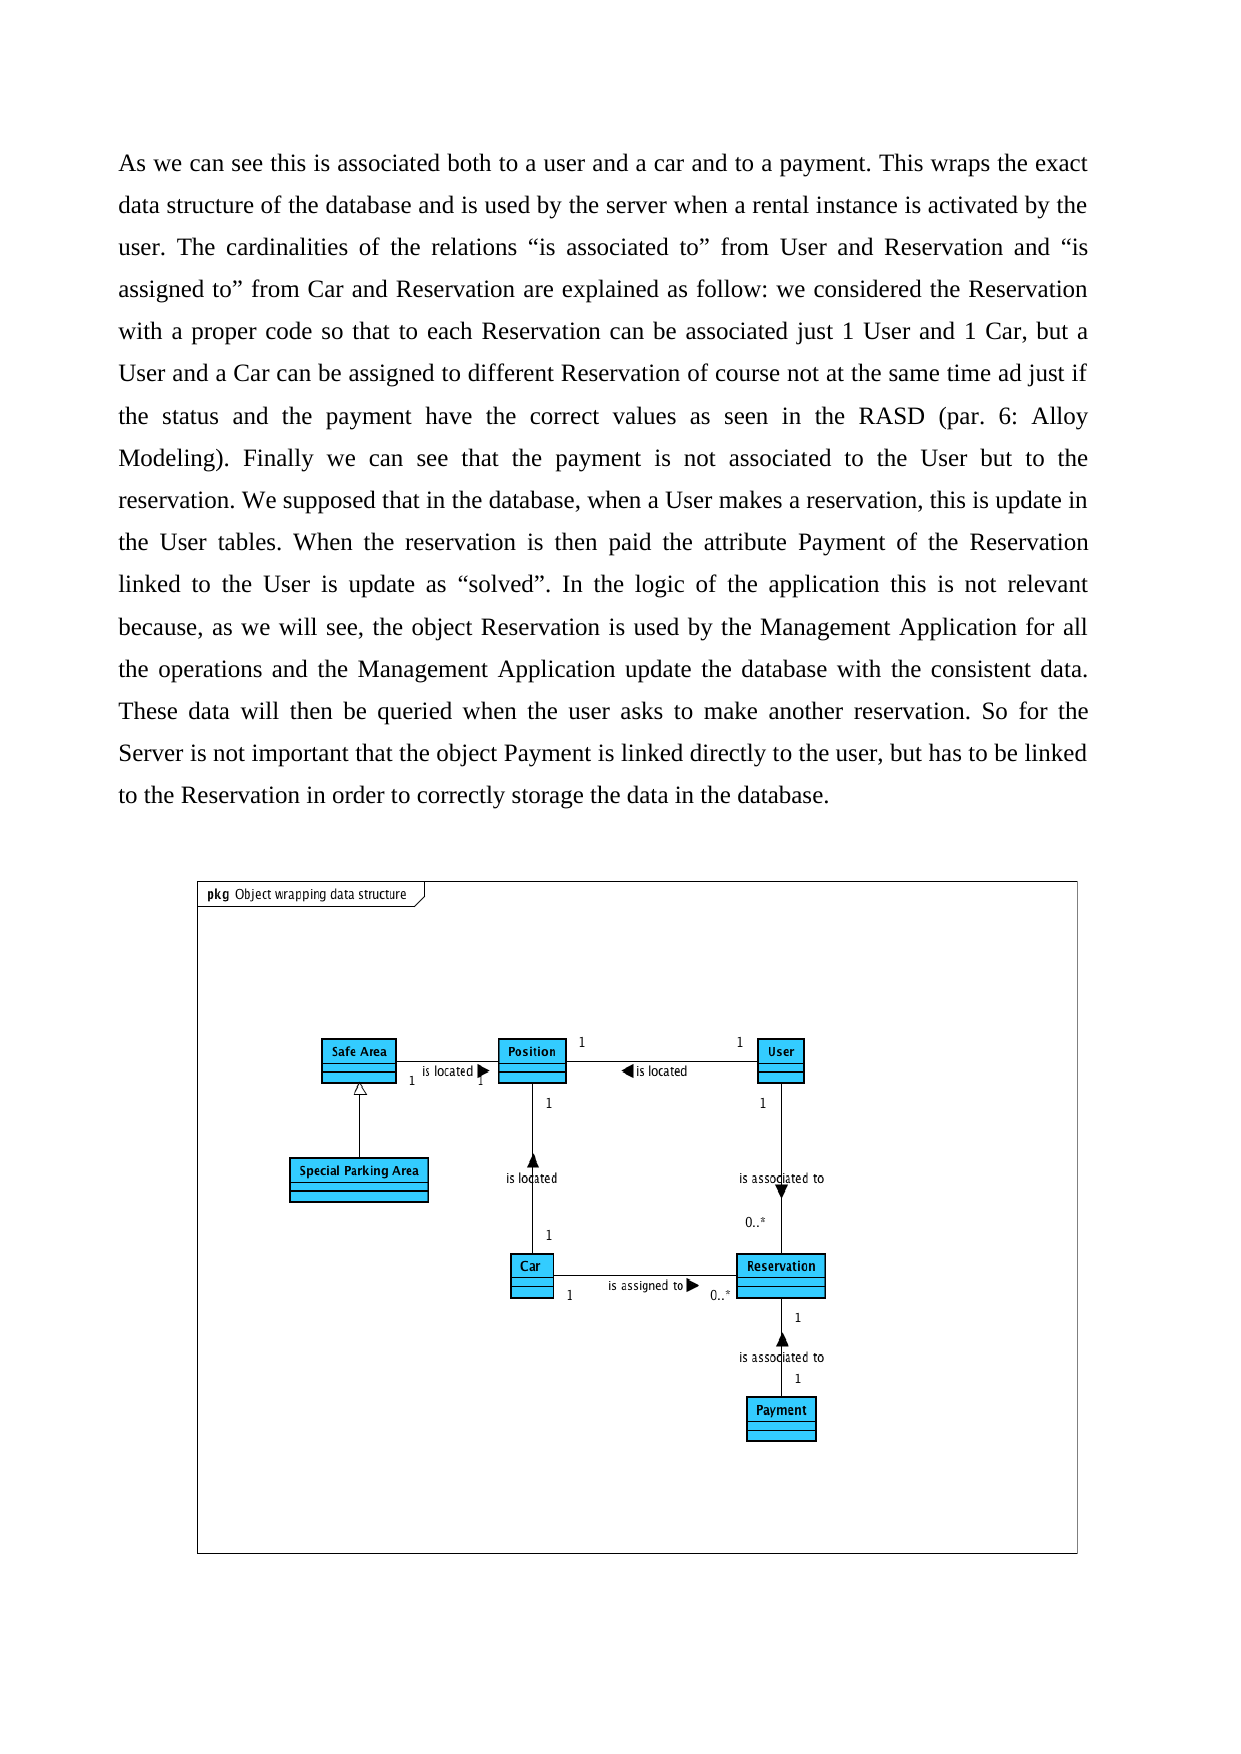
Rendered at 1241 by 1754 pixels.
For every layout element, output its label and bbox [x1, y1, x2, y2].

picture [156, 865, 1114, 1578]
text [118, 148, 1089, 809]
